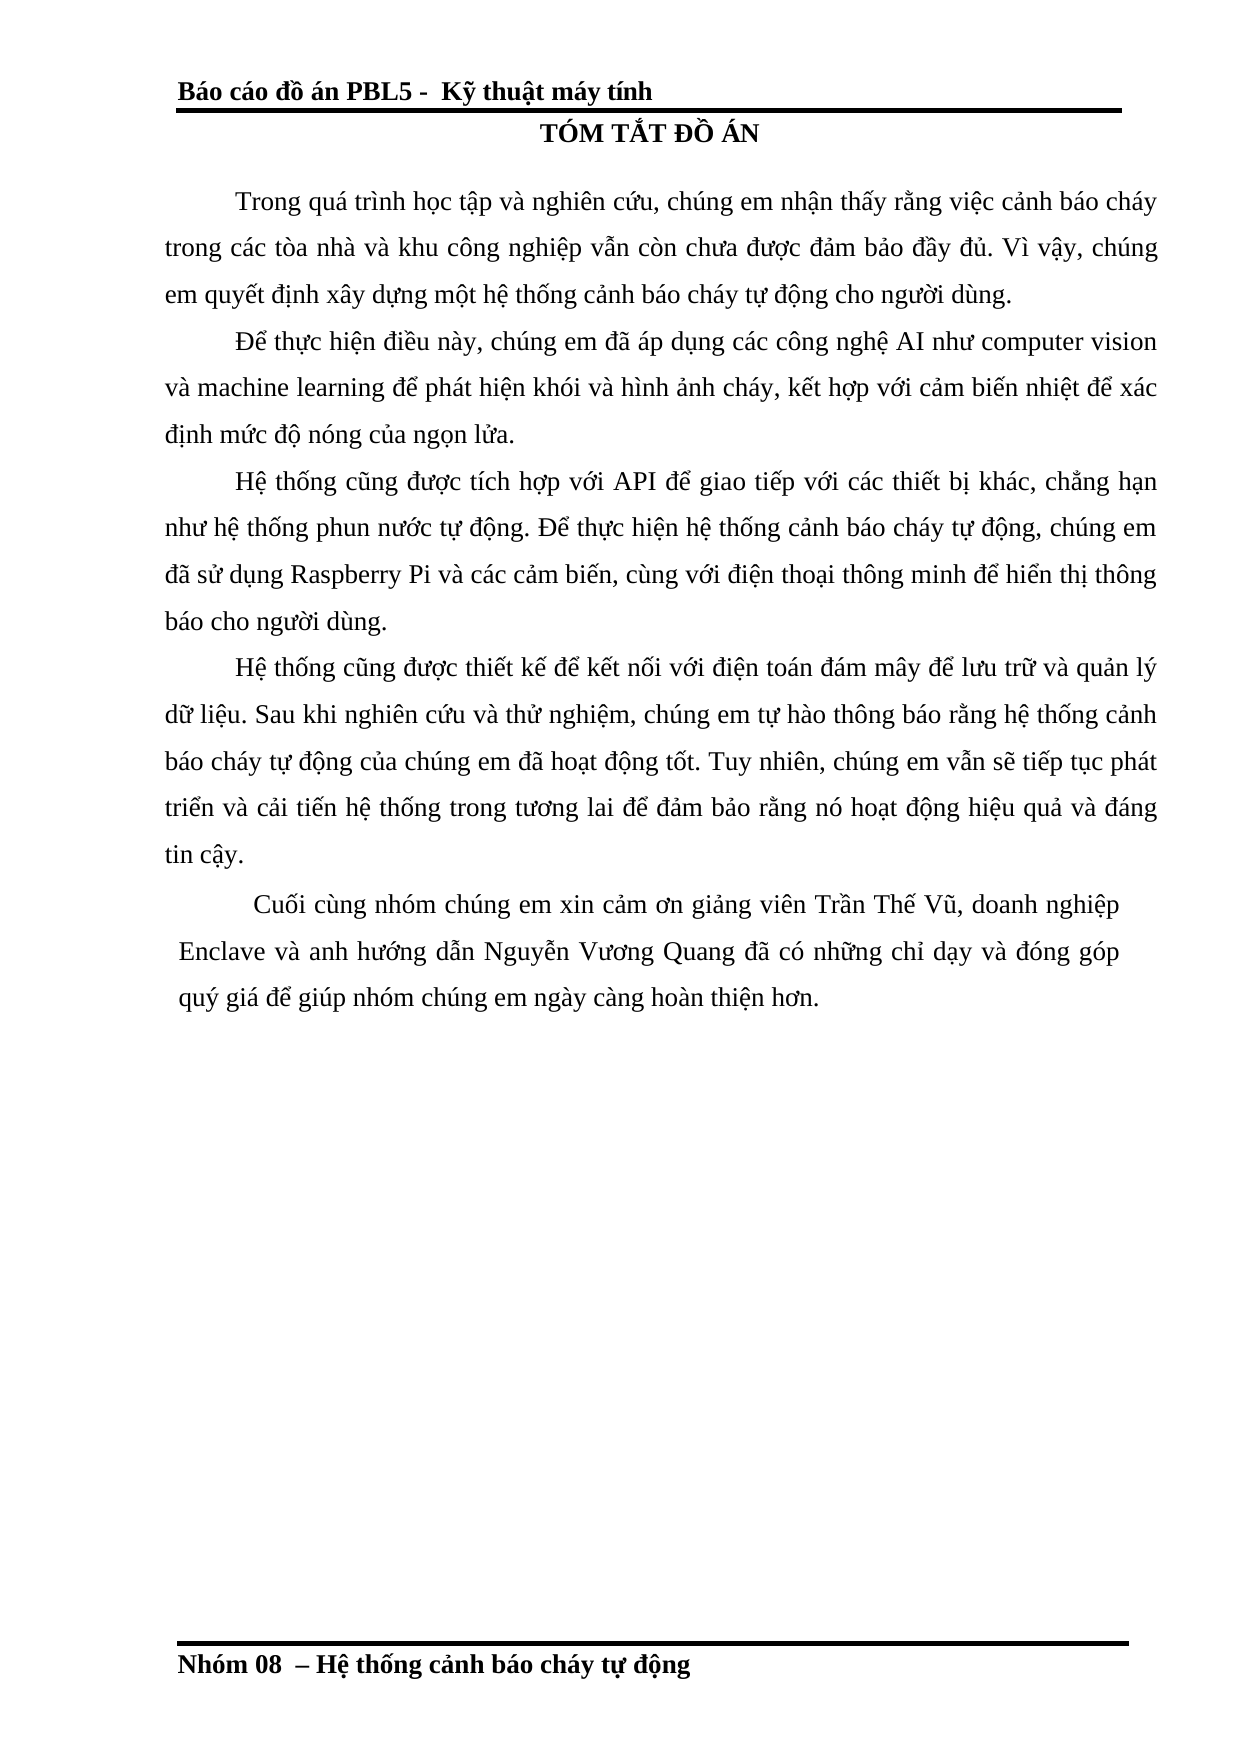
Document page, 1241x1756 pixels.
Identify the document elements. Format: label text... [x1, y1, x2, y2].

text Để thực hiện điều này, chúng em đã áp dụng các công nghệ AI như computer vision và machine learning để phát hiện khói và hình ảnh cháy, kết hợp với cảm biến nhiệt để xác định mức độ nóng của ngọn lửa. [164, 325, 1159, 449]
text Trong quá trình học tập và nghiên cứu, chúng em nhận thấy rằng việc cảnh báo cháy trong các tòa nhà và khu công nghiệp vẫn còn chưa được đảm bảo đầy đủ. Vì vậy, chúng em quyết định xây dựng một hệ thống cảnh báo cháy tự động cho người dùng. [164, 185, 1159, 309]
text Hệ thống cũng được tích hợp với API để giao tiếp với các thiết bị khác, chẳng hạn như hệ thống phun nước tự động. Để thực hiện hệ thống cảnh báo cháy tự động, chúng em đã sử dụng Raspberry Pi và các cảm biến, cùng với điện thoại thông minh để hiển thị thông báo cho người dùng. [164, 465, 1159, 636]
text Hệ thống cũng được thiết kế để kết nối với điện toán đám mây để lưu trữ và quản lý dữ liệu. Sau khi nghiên cứu và thử nghiệm, chúng em tự hào thông báo rằng hệ thống cảnh báo cháy tự động của chúng em đã hoạt động tốt. Tuy nhiên, chúng em vẫn sẽ tiếp tục phát triển và cải tiến hệ thống trong tương lai để đảm bảo rằng nó hoạt động hiệu quả và đáng tin cậy. [164, 651, 1159, 869]
text TÓM TẮT ĐỒ ÁN [278, 117, 1021, 149]
text Cuối cùng nhóm chúng em xin cảm ơn giảng viên Trần Thế Vũ, doanh nghiệp Enclave và anh hướng dẫn Nguyễn Vương Quang đã có những chỉ dạy và đóng góp quý giá để giúp nhóm chúng em ngày càng hoàn thiện hơn. [178, 888, 1121, 1012]
